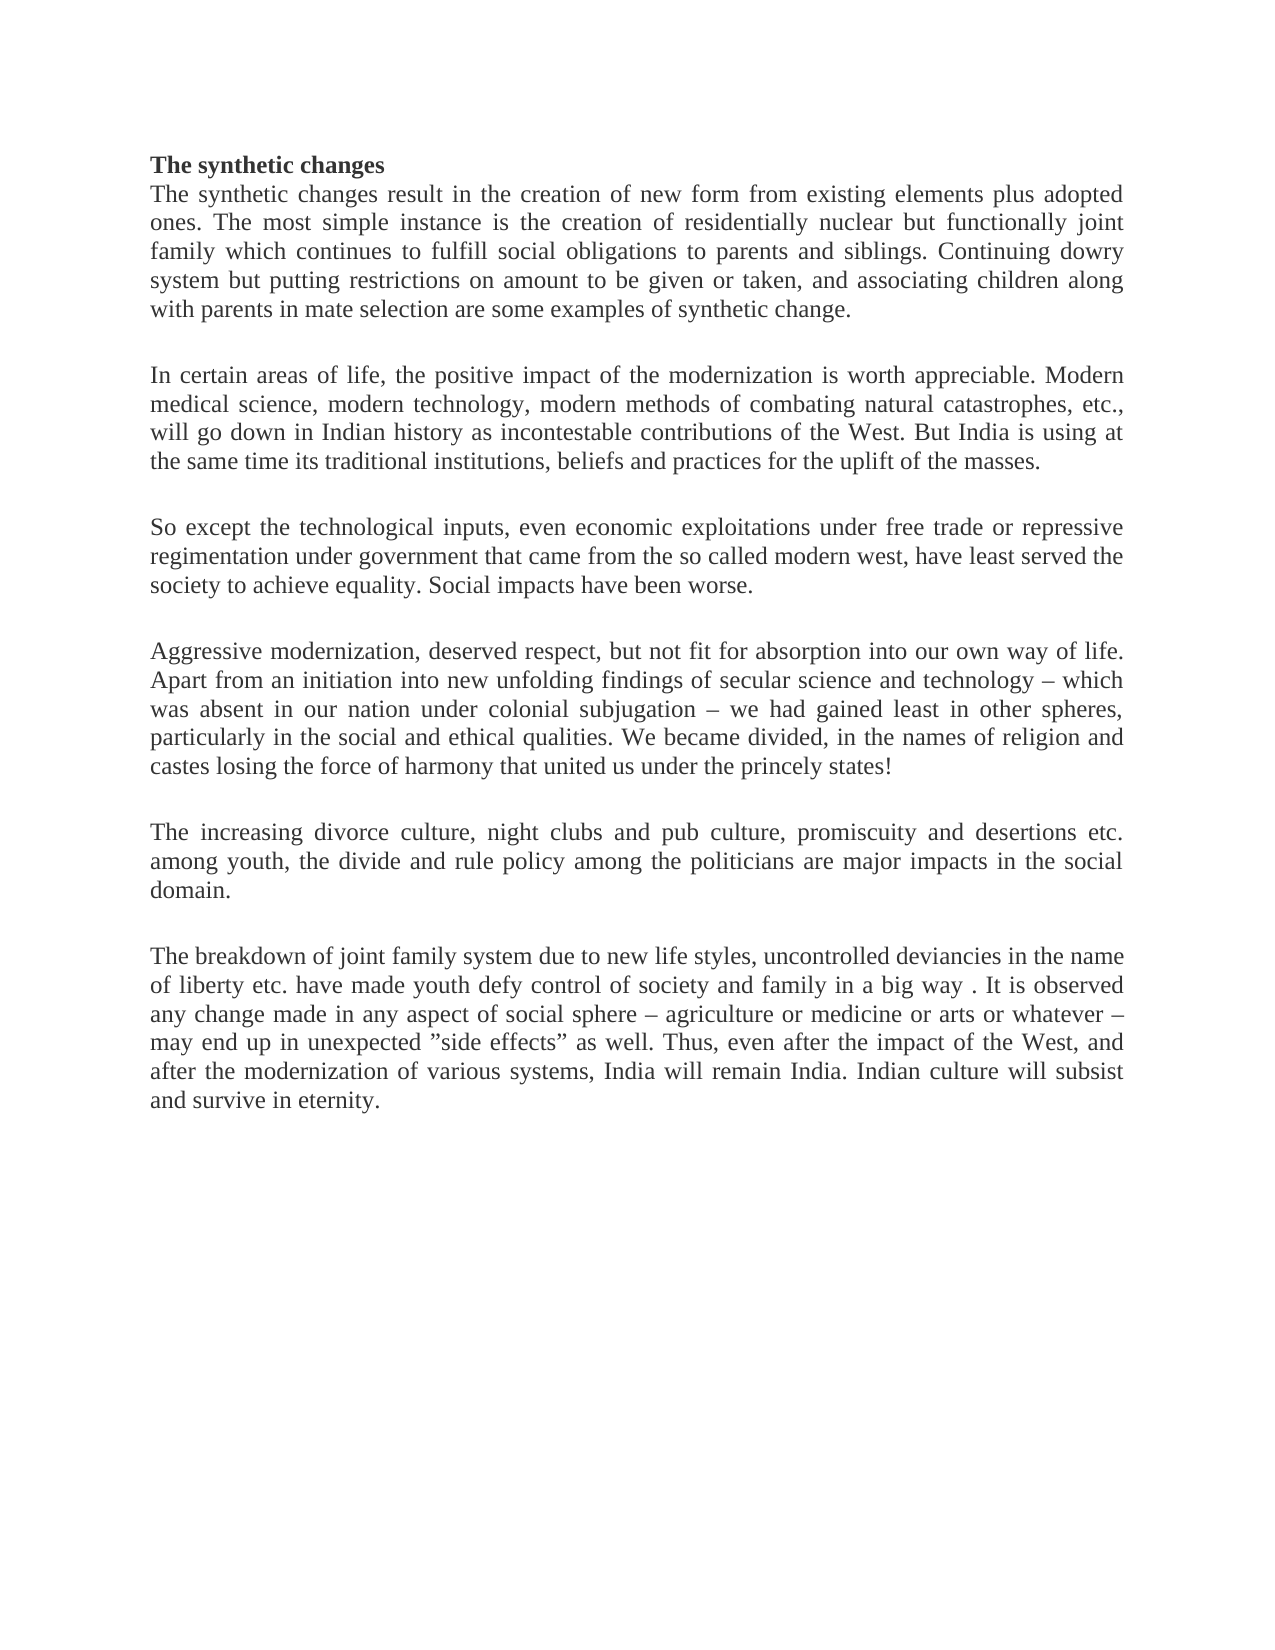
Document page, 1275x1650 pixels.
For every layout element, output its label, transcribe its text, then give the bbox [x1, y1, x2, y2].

text The increasing divorce culture, night clubs and pub culture, promiscuity and desertions etc. among youth, the divide and rule policy among the politicians are major impacts in the social domain. [150, 817, 1125, 904]
text In certain areas of life, the positive impact of the modernization is worth appreciable. Modern medical science, modern technology, modern methods of combating natural catastrophes, etc., will go down in Indian history as incontestable contributions of the West. But India is using at the same time its traditional institutions, beliefs and practices for the uplift of the masses. [150, 360, 1125, 475]
text The breakdown of joint family system due to new life styles, uncontrolled deviancies in the name of liberty etc. have made youth defy control of society and family in a big way . It is observed any change made in any aspect of social sphere – agriculture or medicine or arts or whatever – may end up in unexpected ”side effects” as well. Thus, even after the impact of the West, and after the modernization of various systems, India will remain India. Indian culture will subsist and survive in eternity. [150, 941, 1125, 1114]
text The synthetic changes [150, 150, 1125, 179]
text Aggressive modernization, deserved respect, but not fit for absorption into our own way of life. Apart from an initiation into new unfolding findings of secular science and technology – which was absent in our nation under colonial subjugation – we had gained least in other spheres, particularly in the social and ethical qualities. We became divided, in the names of religion and castes losing the force of harmony that united us under the princely states! [150, 636, 1125, 780]
text The synthetic changes result in the creation of new form from existing elements plus adopted ones. The most simple instance is the creation of residentially nuclear but functionally joint family which continues to fulfill social obligations to parents and siblings. Continuing dowry system but putting restrictions on amount to be given or taken, and associating children along with parents in mate selection are some examples of synthetic change. [150, 179, 1125, 322]
text So except the technological inputs, even economic exploitations under free trade or repressive regimentation under government that came from the so called modern west, have least served the society to achieve equality. Social impacts have been worse. [150, 512, 1125, 599]
